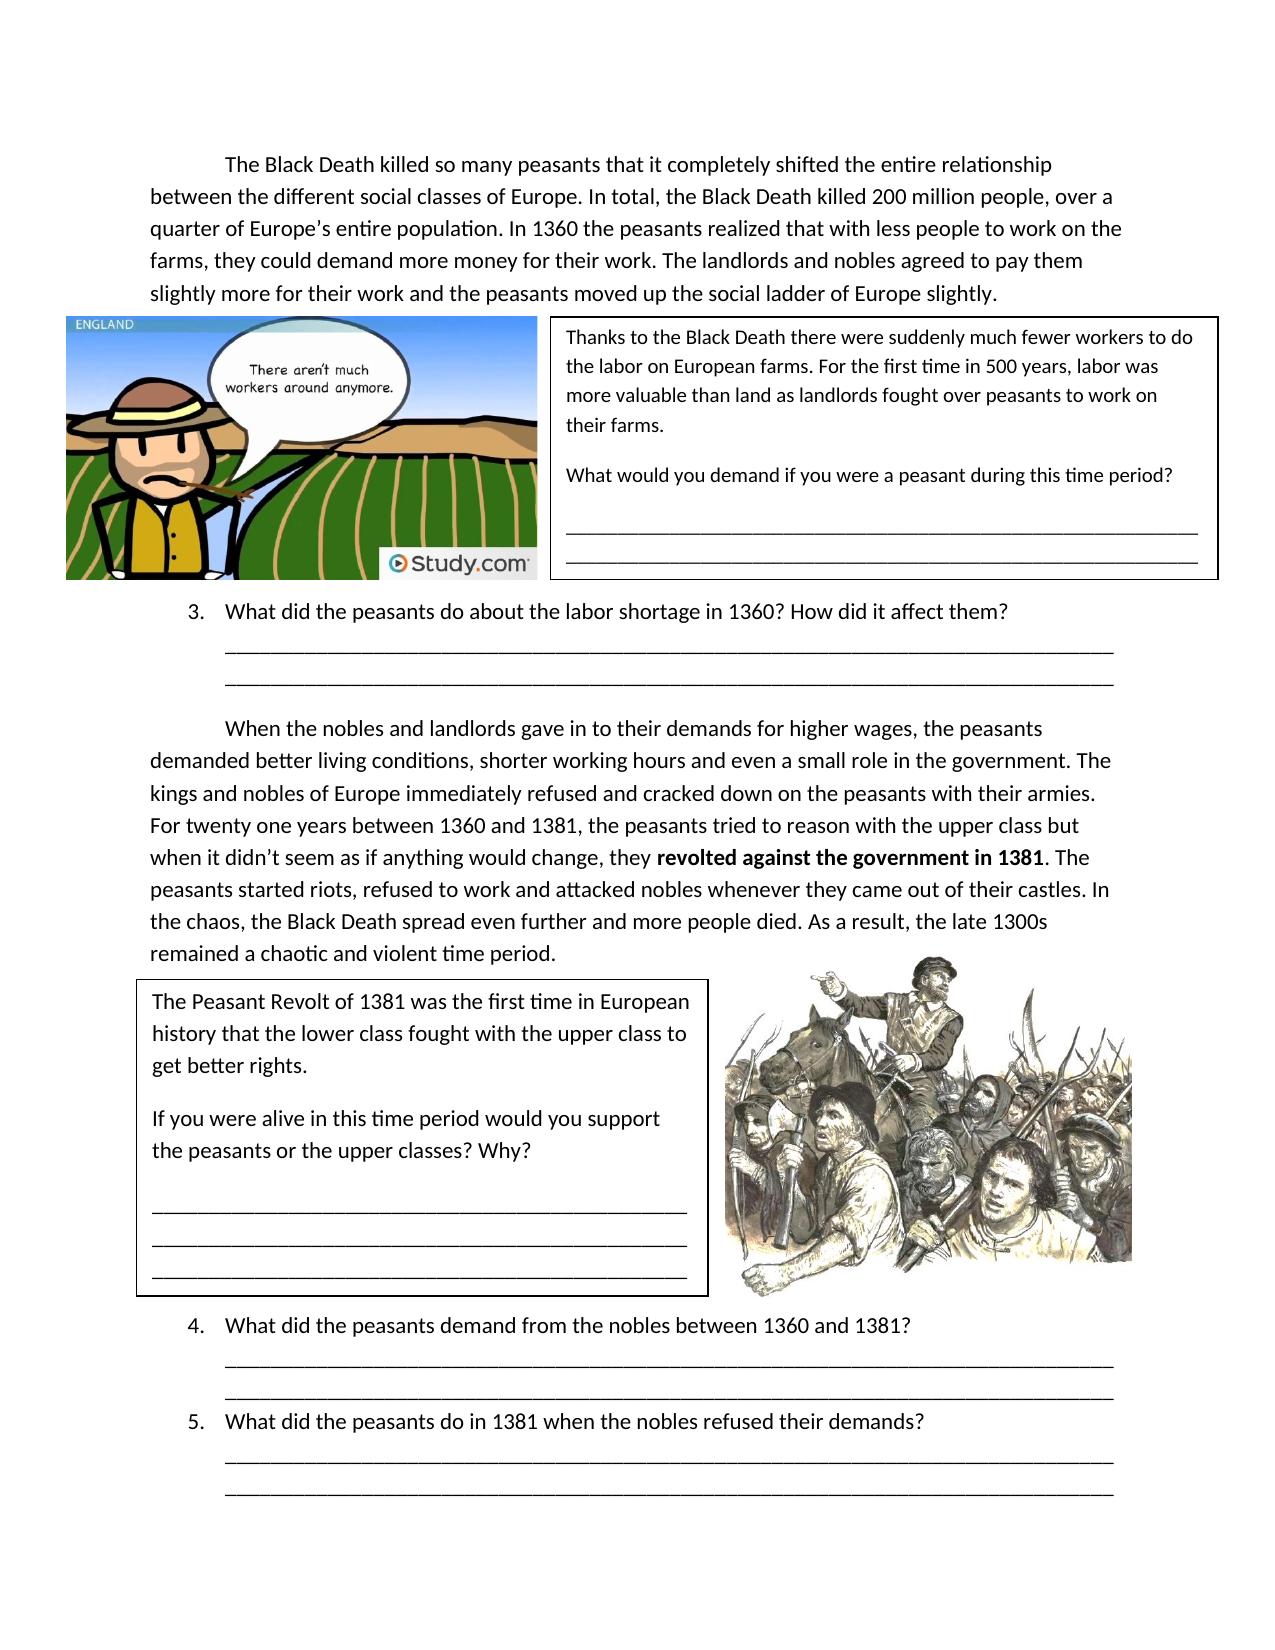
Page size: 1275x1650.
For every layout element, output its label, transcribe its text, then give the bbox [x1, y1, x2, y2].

list ____________________________________________________________________________________________________________________________________________________________ [225, 1439, 1125, 1500]
text The Black Death killed so many peasants that it completely shifted the entire relationship between the different social classes of Europe. In total, the Black Death killed 200 million people, over a quarter of Europe’s entire population. In 1360 the peasants realized that with less people to work on the farms, they could demand more money for their work. The landlords and nobles agreed to pay them slightly more for their work and the peasants moved up the social ladder of Europe slightly. [150, 150, 1125, 307]
picture [66, 316, 538, 580]
text When the nobles and landlords gave in to their demands for higher wages, the peasants demanded better living conditions, shorter working hours and even a small role in the government. The kings and nobles of Europe immediately refused and cracked down on the peasants with their armies. For twenty one years between 1360 and 1381, the peasants tried to reason with the upper class but when it didn’t seem as if anything would change, they revolted against the government in 1381. The peasants started riots, refused to work and attacked nobles whenever they came out of their castles. In the chaos, the Black Death spread even further and more people died. As a result, the late 1300s remained a chaotic and violent time period. [150, 714, 1125, 968]
list ____________________________________________________________________________________________________________________________________________________________ [225, 629, 1125, 689]
picture [725, 954, 1132, 1298]
list What did the peasants do in 1381 when the nobles refused their demands? [187, 1407, 1125, 1435]
list What did the peasants demand from the nobles between 1360 and 1381? [187, 1311, 1125, 1339]
list What did the peasants do about the labor shortage in 1360? How did it affect them? [187, 597, 1125, 625]
list ____________________________________________________________________________________________________________________________________________________________ [225, 1343, 1125, 1403]
